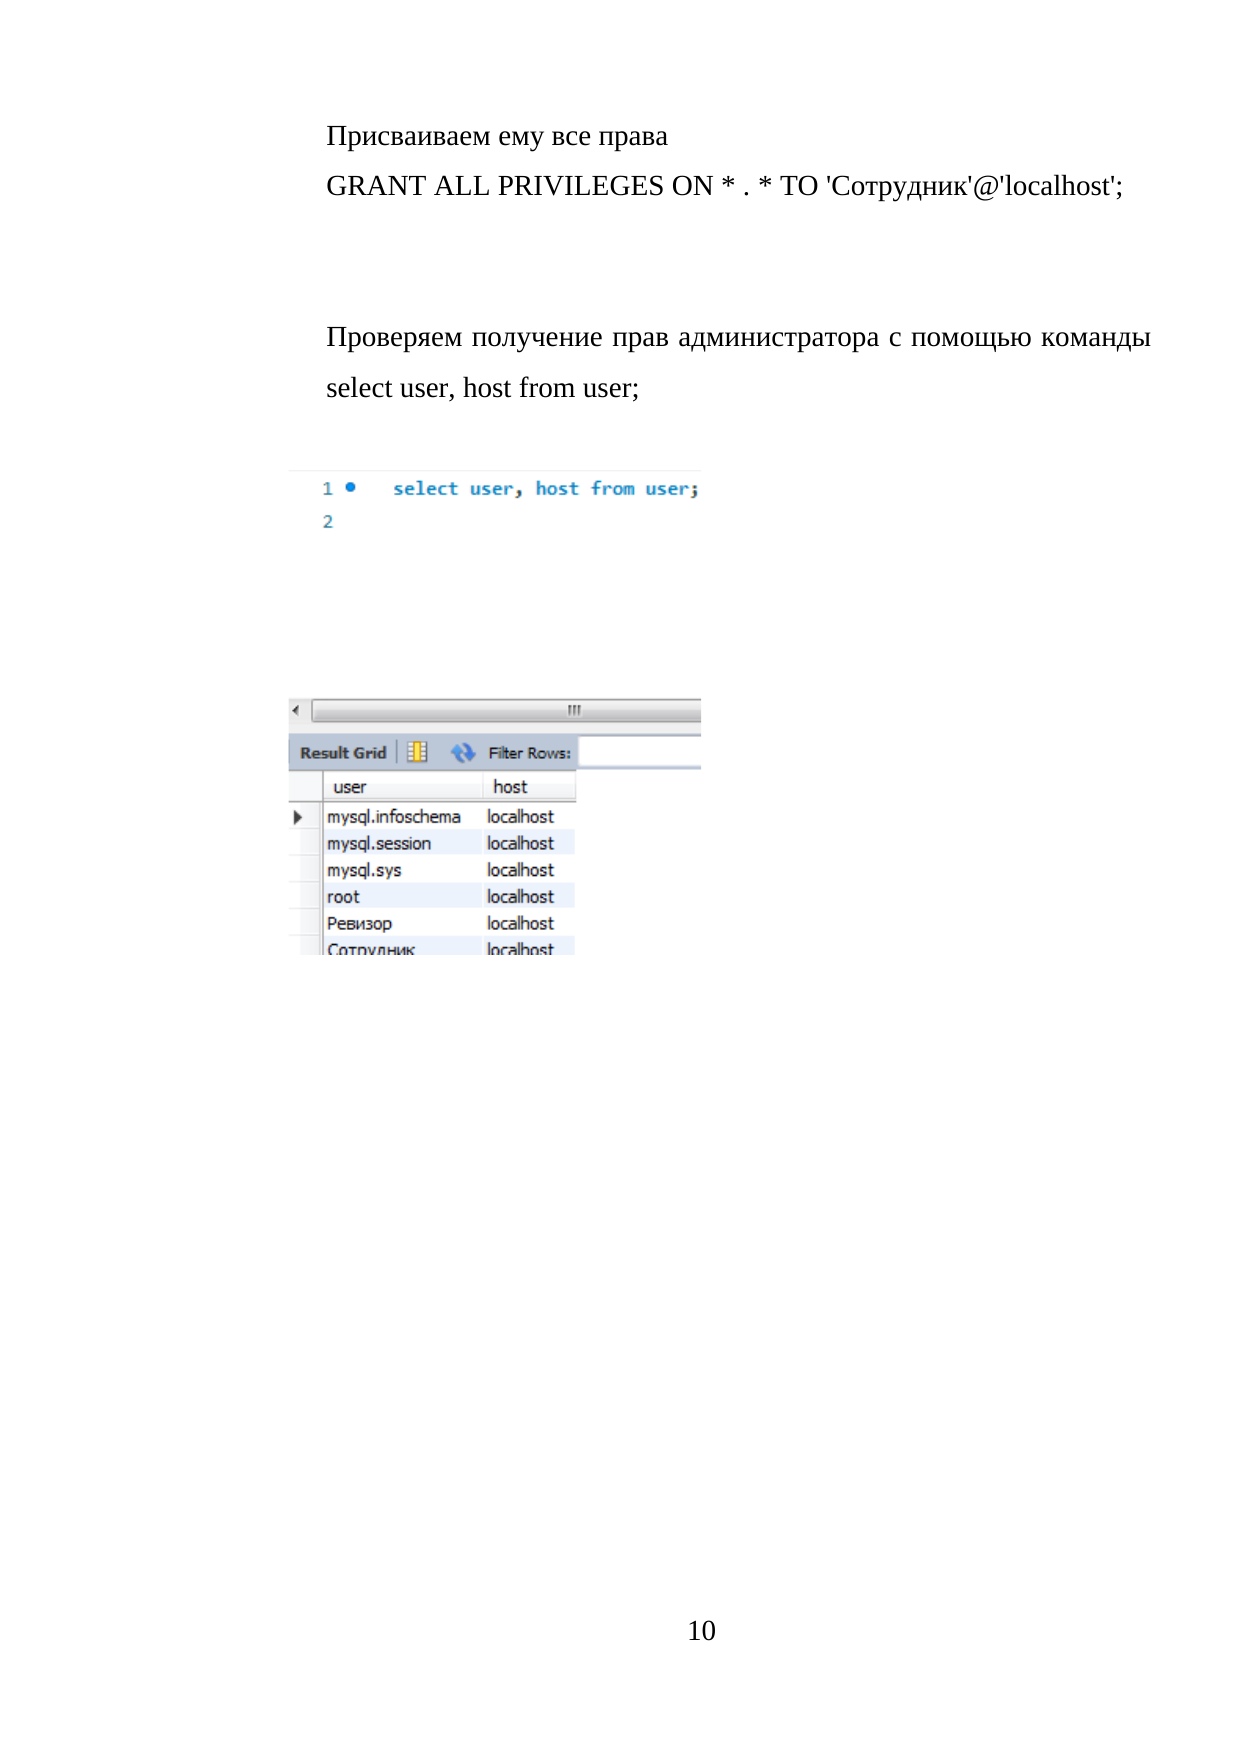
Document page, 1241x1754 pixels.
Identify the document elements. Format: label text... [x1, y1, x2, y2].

list Присваиваем ему все права [326, 118, 1152, 152]
picture [288, 470, 702, 955]
list GRANT ALL PRIVILEGES ON * . * TO 'Сотрудник'@'localhost'; [326, 168, 1152, 202]
list Проверяем получение прав администратора с помощью команды select user, host from user; [326, 319, 1152, 403]
